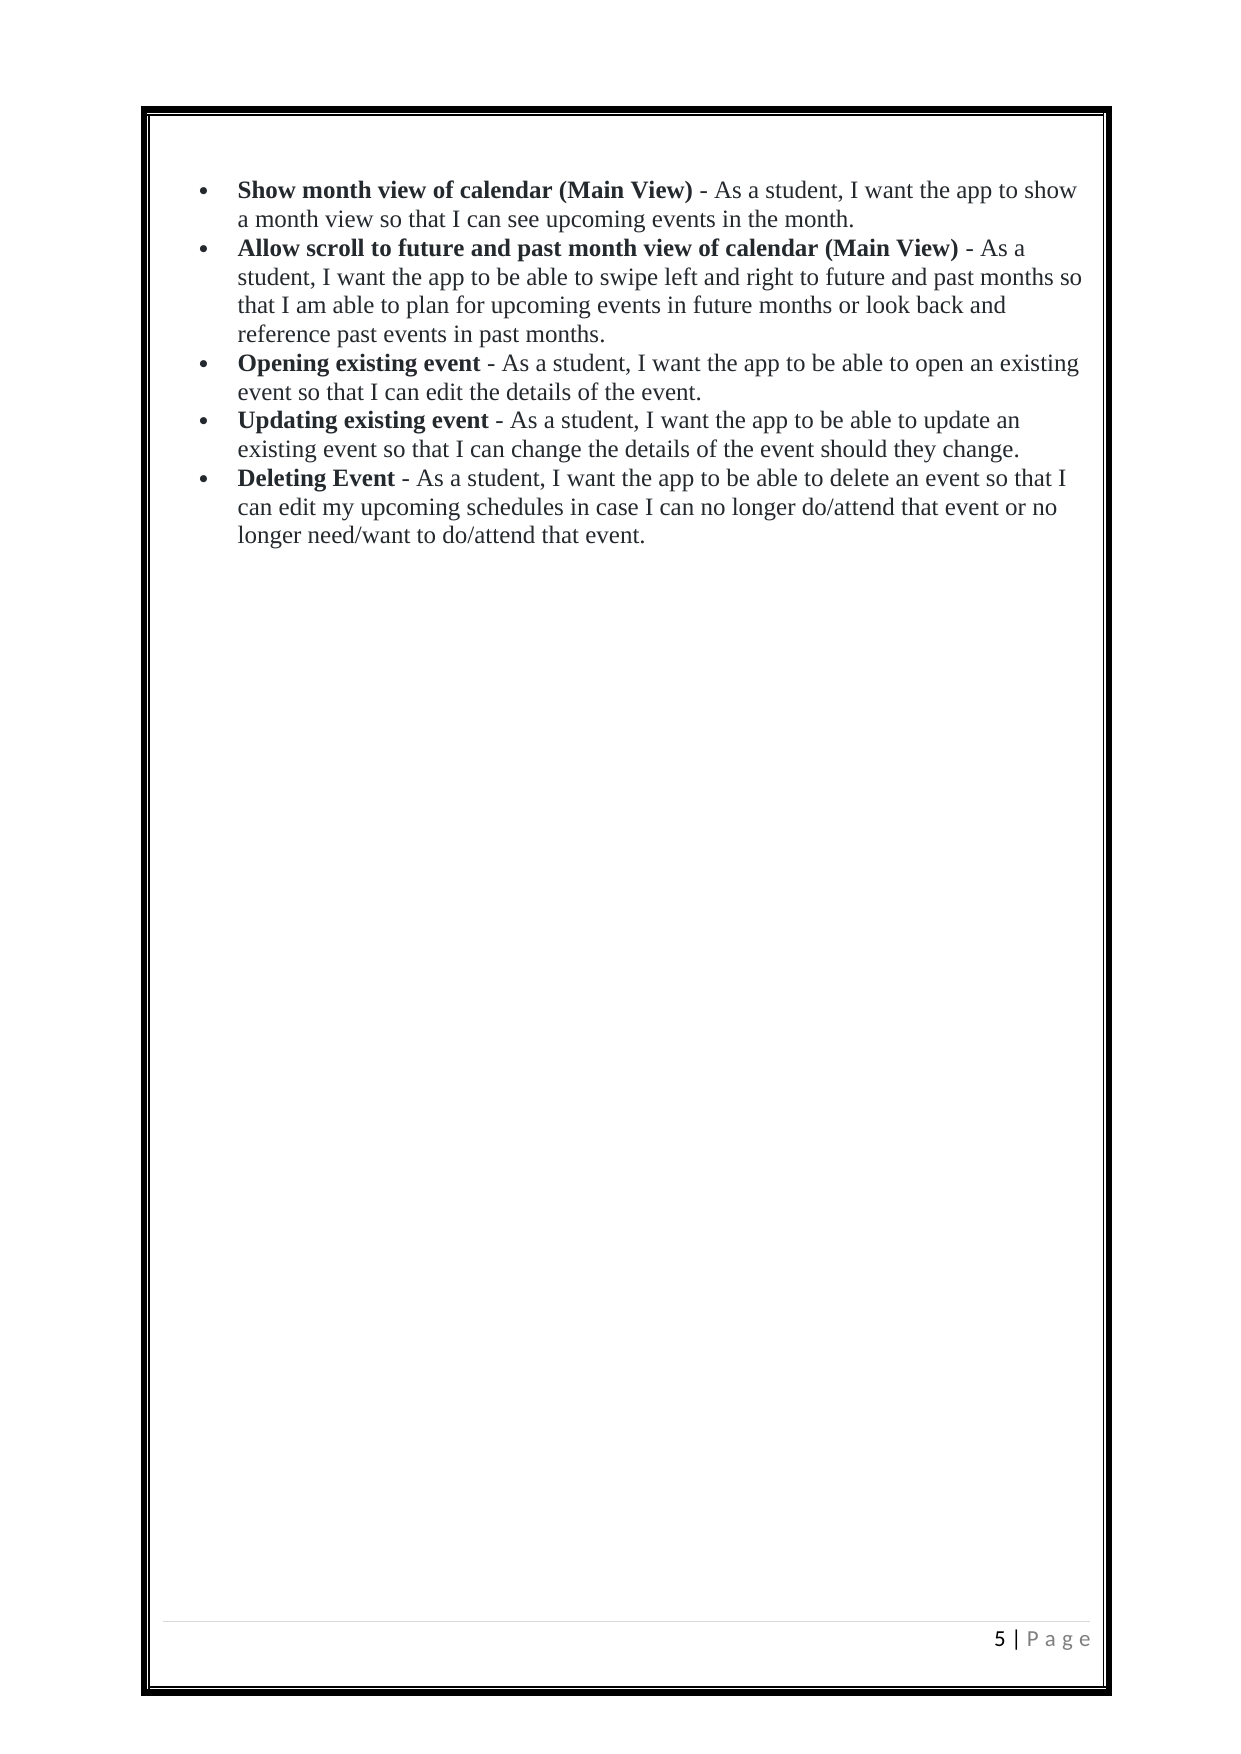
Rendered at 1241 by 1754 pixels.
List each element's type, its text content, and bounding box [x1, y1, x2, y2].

list Deleting Event - As a student, I want the app to be able to delete an event so that I can edit my upcoming schedules in case I can no longer do/attend that event or no longer need/want to do/attend that event. [200, 463, 1090, 549]
list Show month view of calendar (Main View) - As a student, I want the app to show a month view so that I can see upcoming events in the month. [200, 176, 1090, 233]
list Allow scroll to future and past month view of calendar (Main View) - As a student, I want the app to be able to swipe left and right to future and past months so that I am able to plan for upcoming events in future months or look back and reference past events in past months. [200, 233, 1090, 348]
list Opening existing event - As a student, I want the app to be able to open an existing event so that I can edit the details of the event. [200, 348, 1090, 406]
list Updating existing event - As a student, I want the app to be able to update an existing event so that I can change the details of the event should they change. [200, 406, 1090, 463]
